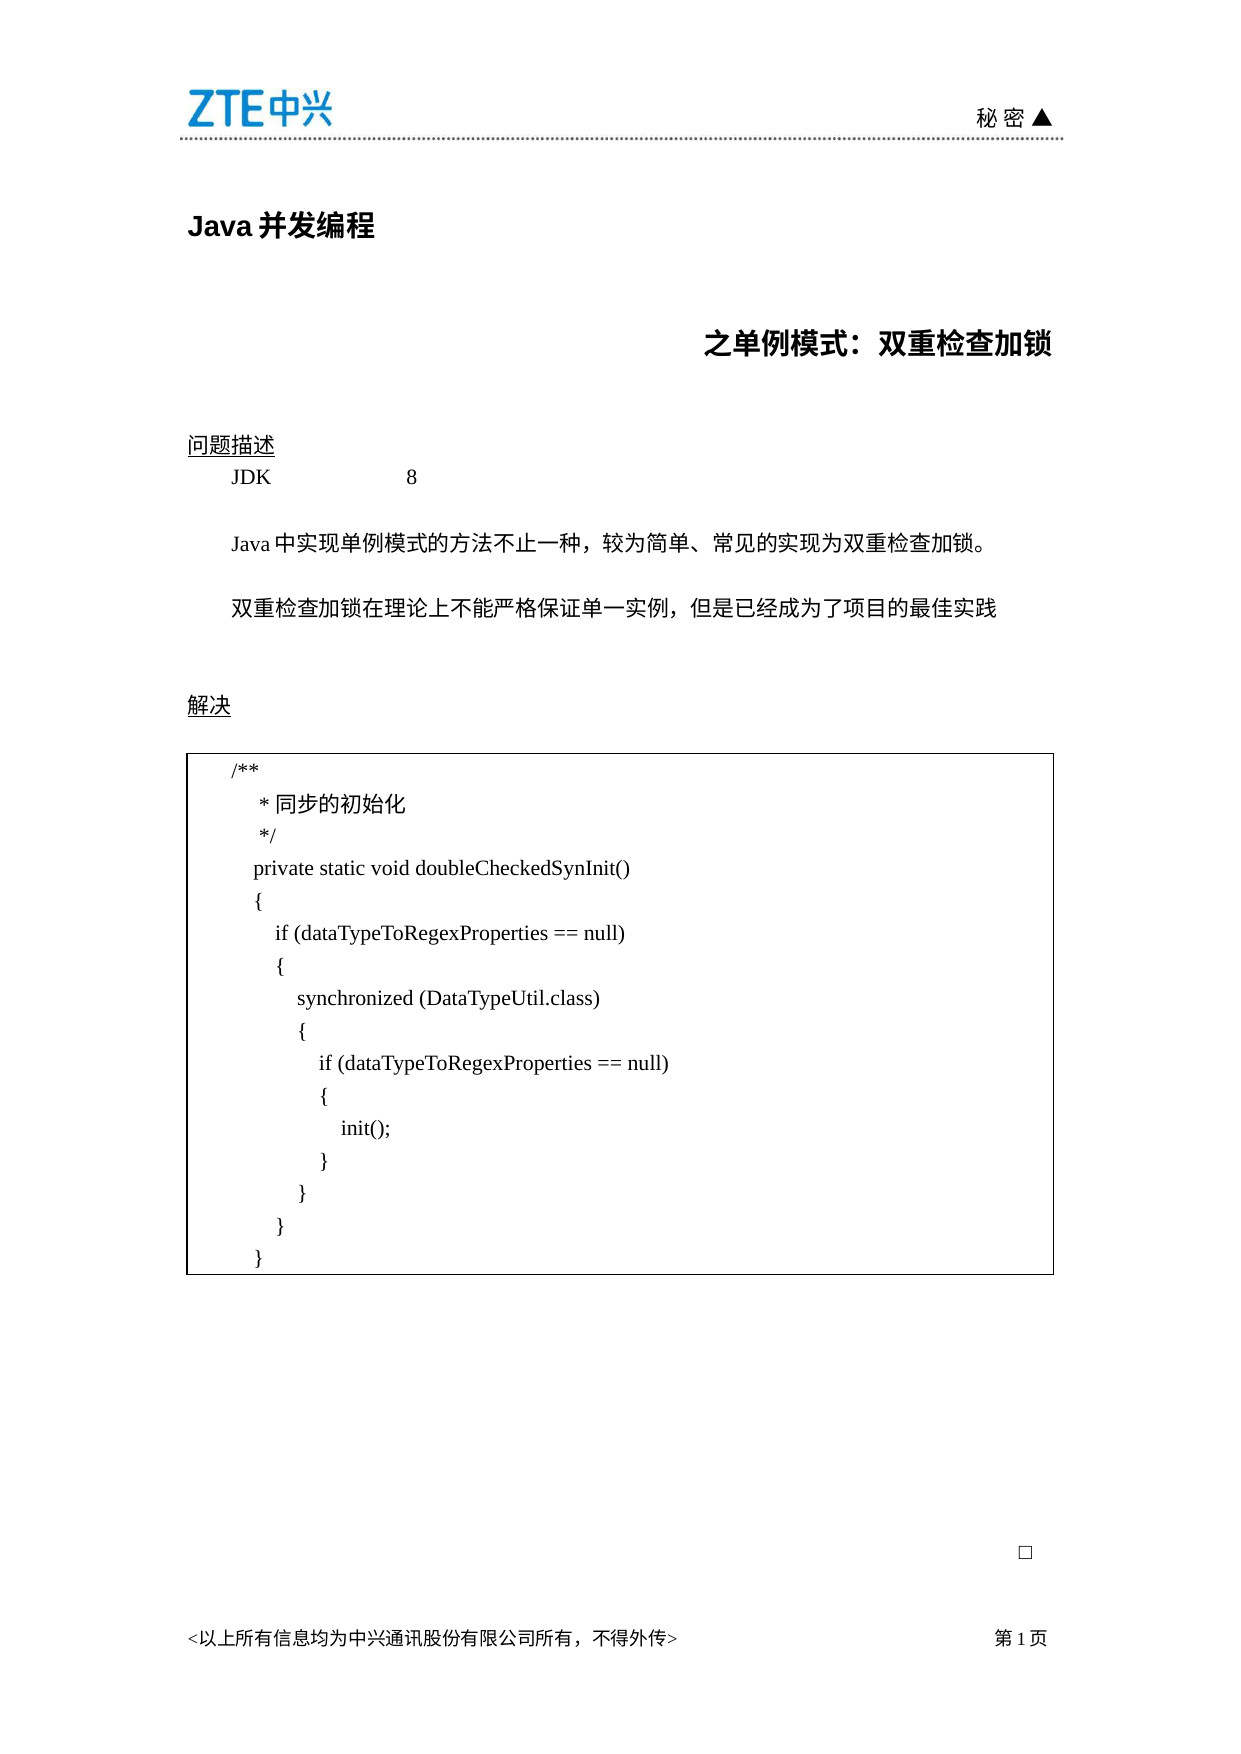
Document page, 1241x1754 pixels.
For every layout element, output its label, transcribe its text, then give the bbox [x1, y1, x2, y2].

text if (dataTypeToRegexProperties == null) [188, 917, 1053, 949]
subtitle 之单例模式：双重检查加锁 [187, 309, 1053, 374]
text { [188, 884, 1053, 917]
text Java中实现单例模式的方法不止一种，较为简单、常见的实现为双重检查加锁。 [187, 526, 1053, 558]
text 解决 [187, 688, 1053, 721]
text } [188, 1177, 1053, 1209]
text synchronized (DataTypeUtil.class) [188, 982, 1053, 1014]
text private static void doubleCheckedSynInit() [188, 852, 1053, 884]
text init(); [188, 1112, 1053, 1144]
text * 同步的初始化 [188, 787, 1053, 819]
text { [188, 1014, 1053, 1047]
text { [188, 1079, 1053, 1112]
text 双重检查加锁在理论上不能严格保证单一实例，但是已经成为了项目的最佳实践 [187, 591, 1053, 623]
text if (dataTypeToRegexProperties == null) [188, 1047, 1053, 1079]
text */ [188, 819, 1053, 852]
picture [179, 134, 1064, 143]
text } [188, 1241, 1053, 1274]
text □ [975, 1535, 1053, 1568]
text } [188, 1209, 1053, 1241]
text JDK 8 [187, 461, 1053, 493]
picture [187, 88, 333, 127]
text } [188, 1144, 1053, 1177]
subtitle Java并发编程 [187, 191, 1053, 256]
text { [188, 949, 1053, 982]
text 问题描述 [187, 428, 1053, 461]
text /** [188, 754, 1053, 787]
